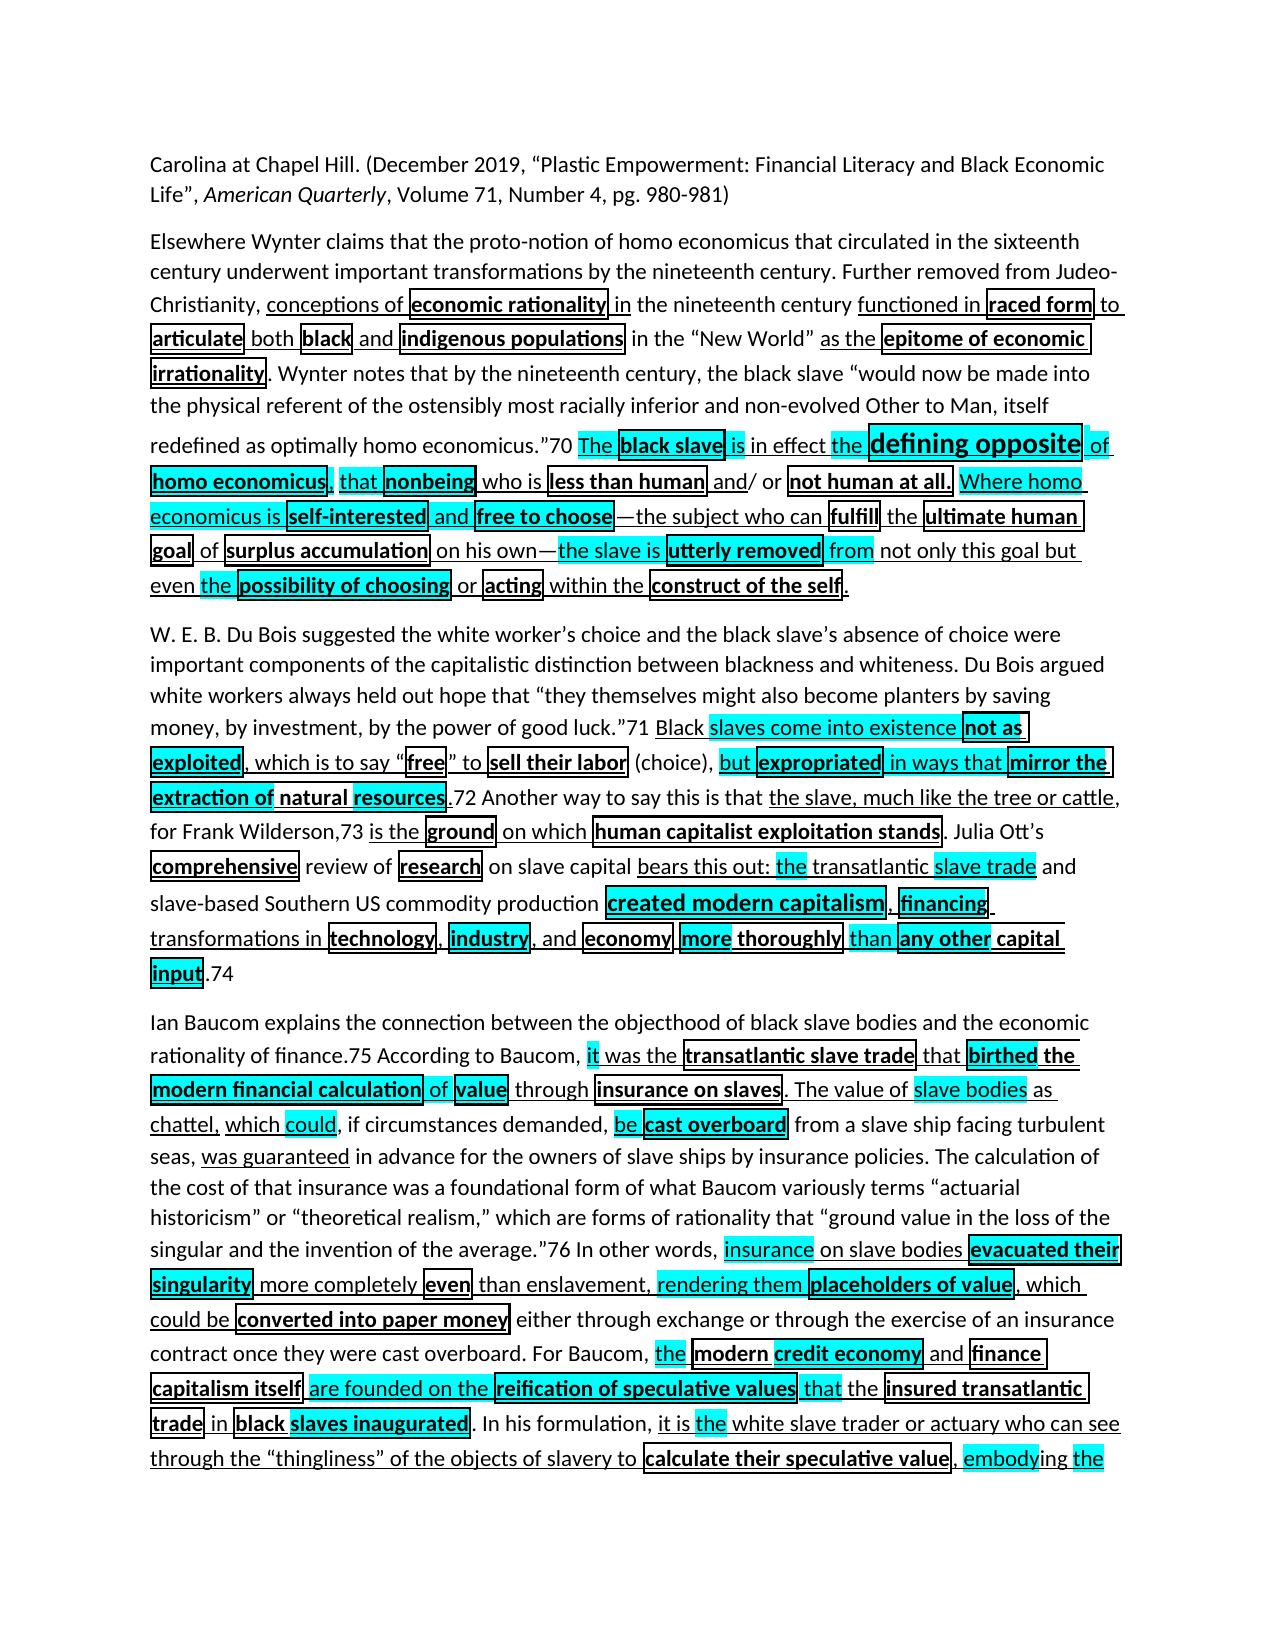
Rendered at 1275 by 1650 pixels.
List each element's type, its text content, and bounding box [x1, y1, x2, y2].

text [150, 1008, 1125, 1474]
text W. E. B. Du Bois suggested the white worker’s choice and the black slave’s absence of choice were important components of the capitalistic distinction between blackness and whiteness. Du Bois argued white workers always held out hope that “they themselves might also become planters by saving money, by investment, by the power of good luck.”71 Black slaves come into existence not as exploited, which is to say “free” to sell their labor (choice), but expropriated in ways that mirror the extraction of natural resources.72 Another way to say this is that the slave, much like the tree or cattle, for Frank Wilderson,73 is the ground on which human capitalist exploitation stands. Julia Ott’s comprehensive review of research on slave capital bears this out: the transatlantic slave trade and slave-based Southern US commodity production created modern capitalism, financing transformations in technology, industry, and economy more thoroughly than any other capital input.74 [150, 620, 1125, 989]
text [150, 150, 1125, 208]
text Elsewhere Wynter claims that the proto-notion of homo economicus that circulated in the sixteenth century underwent important transformations by the nineteenth century. Further removed from Judeo-Christianity, conceptions of economic rationality in the nineteenth century functioned in raced form to articulate both black and indigenous populations in the “New World” as the epitome of economic irrationality. Wynter notes that by the nineteenth century, the black slave “would now be made into the physical referent of the ostensibly most racially inferior and non-evolved Other to Man, itself redefined as optimally homo economicus.”70 The black slave is in effect the defining opposite of homo economicus, that nonbeing who is less than human and/ or not human at all. Where homo economicus is self-interested and free to choose—the subject who can fulfill the ultimate human goal of surplus accumulation on his own—the slave is utterly removed from not only this goal but even the possibility of choosing or acting within the construct of the self. [150, 227, 1125, 601]
